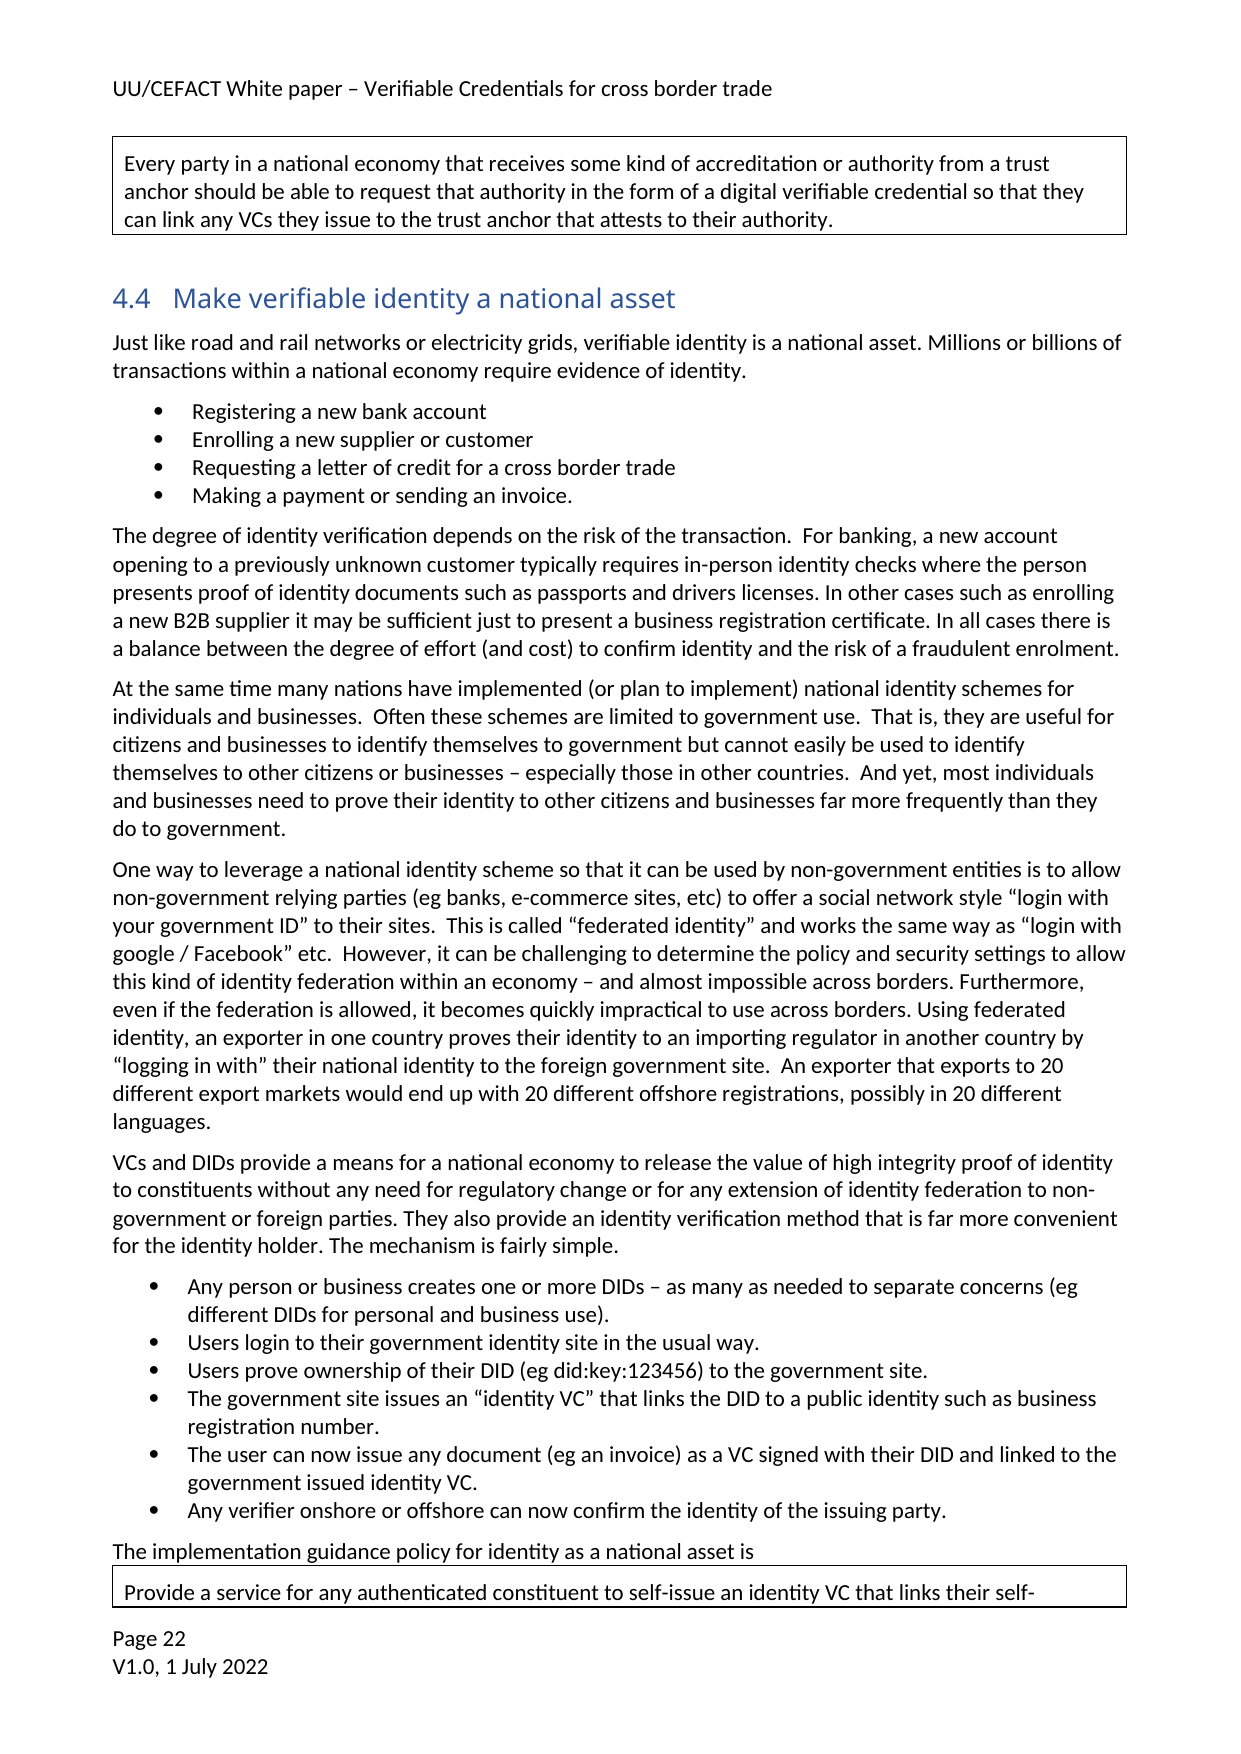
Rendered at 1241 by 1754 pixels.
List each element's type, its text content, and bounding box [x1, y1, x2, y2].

list Making a payment or sending an invoice. [154, 481, 1128, 509]
text At the same time many nations have implemented (or plan to implement) national identity schemes for individuals and businesses. Often these schemes are limited to government use. That is, they are useful for citizens and businesses to identify themselves to government but cannot easily be used to identify themselves to other citizens or businesses – especially those in other countries. And yet, most individuals and businesses need to prove their identity to other citizens and businesses far more frequently than they do to government. [112, 674, 1128, 842]
table_header Every party in a national economy that receives some kind of accreditation or authority from a trust anchor should be able to request that authority in the form of a digital verifiable credential so that they can link any VCs they issue to the trust anchor that attests to their authority. [113, 137, 1126, 233]
text VCs and DIDs provide a means for a national economy to release the value of high integrity proof of identity to constituents without any need for regulatory change or for any extension of identity federation to non-government or foreign parties. They also provide an identity verification method that is far more convenient for the identity holder. The mechanism is fairly simple. [112, 1148, 1128, 1260]
list Enrolling a new supplier or customer [154, 425, 1128, 453]
list Any person or business creates one or more DIDs – as many as needed to separate concerns (eg different DIDs for personal and business use). [150, 1272, 1128, 1328]
list The user can now issue any document (eg an invoice) as a VC signed with their DID and linked to the government issued identity VC. [150, 1440, 1128, 1496]
list Any verifier onshore or offshore can now confirm the identity of the issuing party. [150, 1496, 1128, 1524]
text One way to leverage a national identity scheme so that it can be used by non-government entities is to allow non-government relying parties (eg banks, e-commerce sites, etc) to offer a social network style “login with your government ID” to their sites. This is called “federated identity” and works the same way as “login with google / Facebook” etc. However, it can be challenging to determine the policy and security settings to allow this kind of identity federation within an economy – and almost impossible across borders. Furthermore, even if the federation is allowed, it becomes quickly impractical to use across borders. Using federated identity, an exporter in one country proves their identity to an importing regulator in another country by “logging in with” their national identity to the foreign government site. An exporter that exports to 20 different export markets would end up with 20 different offshore registrations, possibly in 20 different languages. [112, 855, 1128, 1135]
list Registering a new bank account [154, 397, 1128, 425]
list Users prove ownership of their DID (eg did:key:123456) to the government site. [150, 1356, 1128, 1384]
list Users login to their government identity site in the usual way. [150, 1328, 1128, 1356]
list The government site issues an “identity VC” that links the DID to a public identity such as business registration number. [150, 1384, 1128, 1440]
text The implementation guidance policy for identity as a national asset is [112, 1537, 1128, 1565]
text The degree of identity verification depends on the risk of the transaction. For banking, a new account opening to a previously unknown customer typically requires in-person identity checks where the person presents proof of identity documents such as passports and drivers licenses. In other cases such as enrolling a new B2B supplier it may be sufficient just to present a business registration certificate. In all cases there is a balance between the degree of effort (and cost) to confirm identity and the risk of a fraudulent enrolment. [112, 522, 1128, 662]
list Requesting a letter of credit for a cross border trade [154, 453, 1128, 481]
subtitle Make verifiable identity a national asset [112, 279, 1128, 316]
text Just like road and rail networks or electricity grids, verifiable identity is a national asset. Millions or billions of transactions within a national economy require evidence of identity. [112, 328, 1128, 384]
